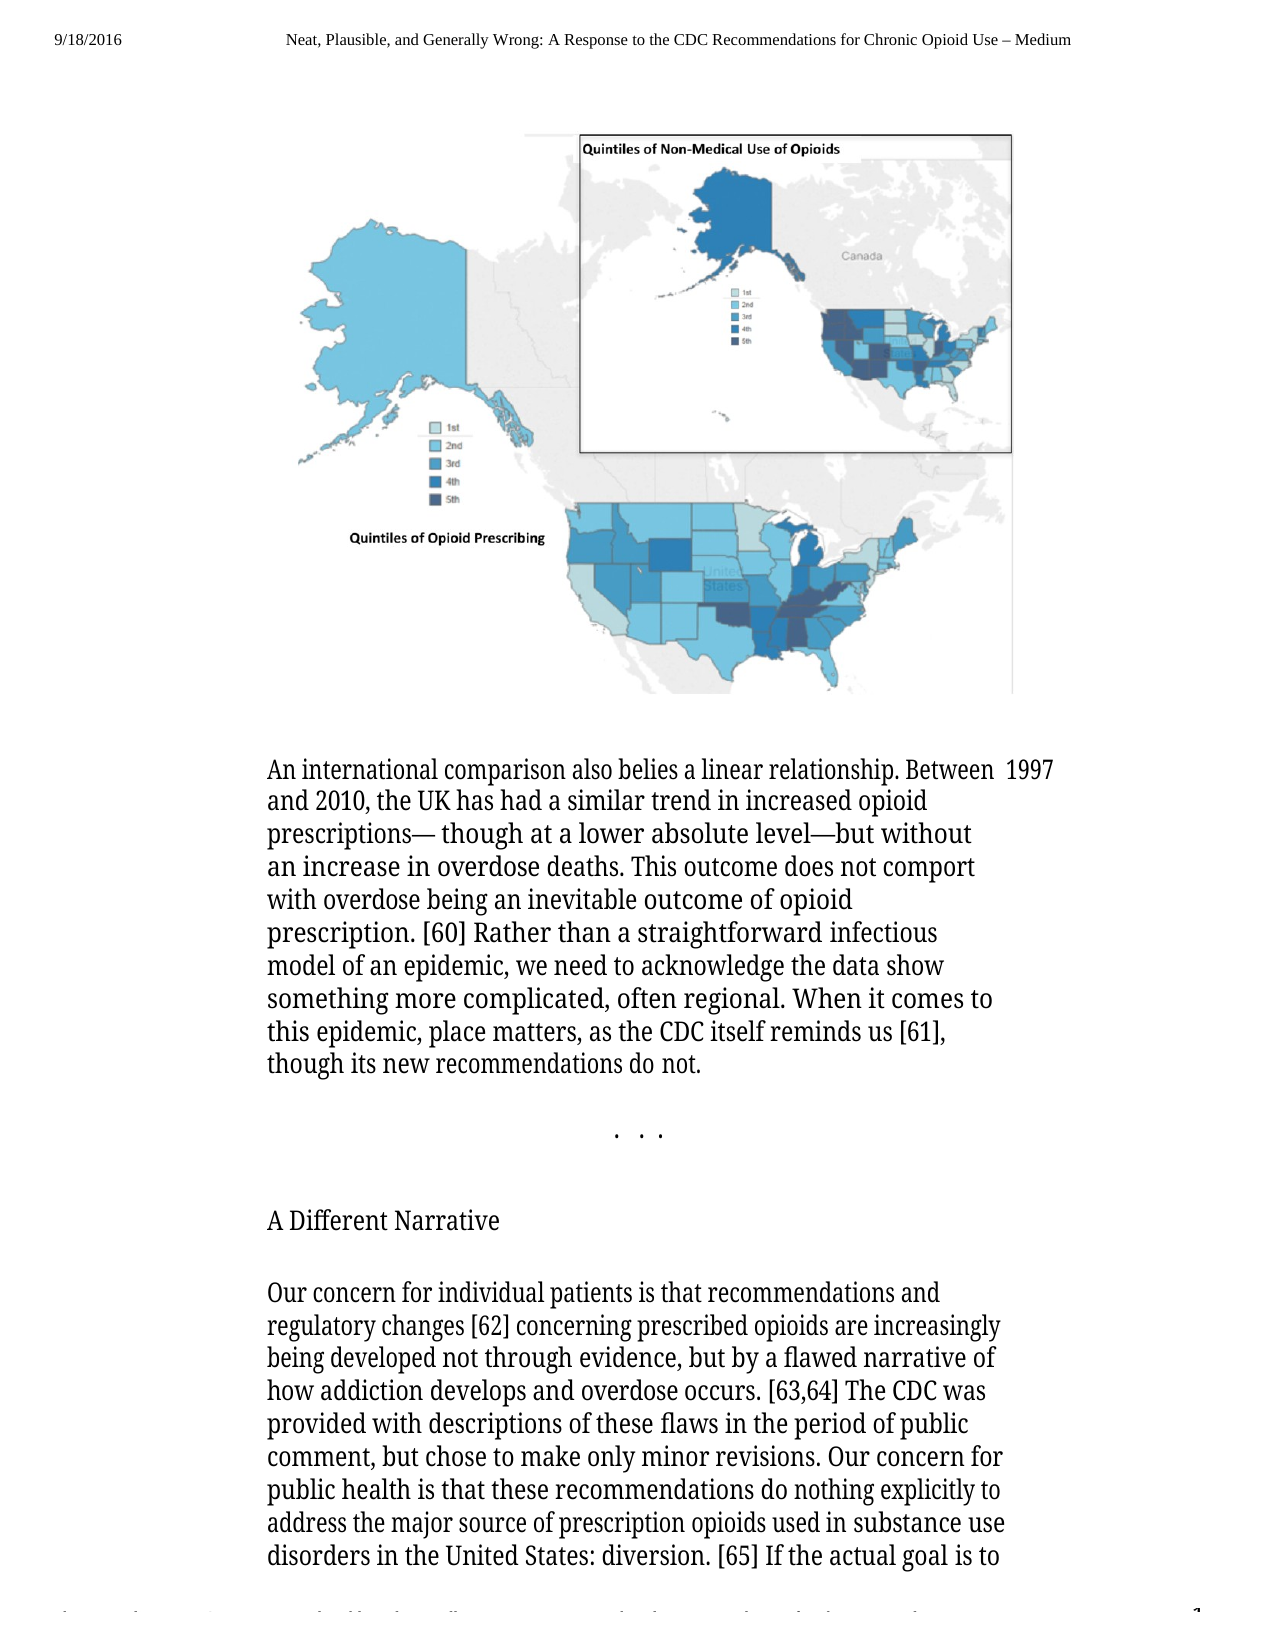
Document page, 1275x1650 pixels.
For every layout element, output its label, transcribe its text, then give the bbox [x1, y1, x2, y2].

text and 2010, the UK has had a similar trend in increased opioid prescriptions— though at a lower absolute level—but without an increase in overdose deaths. This outcome does not comport with overdose being an inevitable outcome of opioid prescription. [60] Rather than a straightforward infectious model of an epidemic, we need to acknowledge the data show something more complicated, often regional. When it comes to this epidemic, place matters, as the CDC itself reminds us [61], though its new recommendations do not. [267, 784, 1004, 1081]
picture [267, 125, 1014, 700]
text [267, 1276, 1010, 1572]
text An international comparison also belies a linear relationship. Between 1997 [267, 762, 1233, 784]
subtitle . . . [611, 1108, 666, 1147]
text A Diﬀerent Narrative [267, 1201, 1233, 1238]
